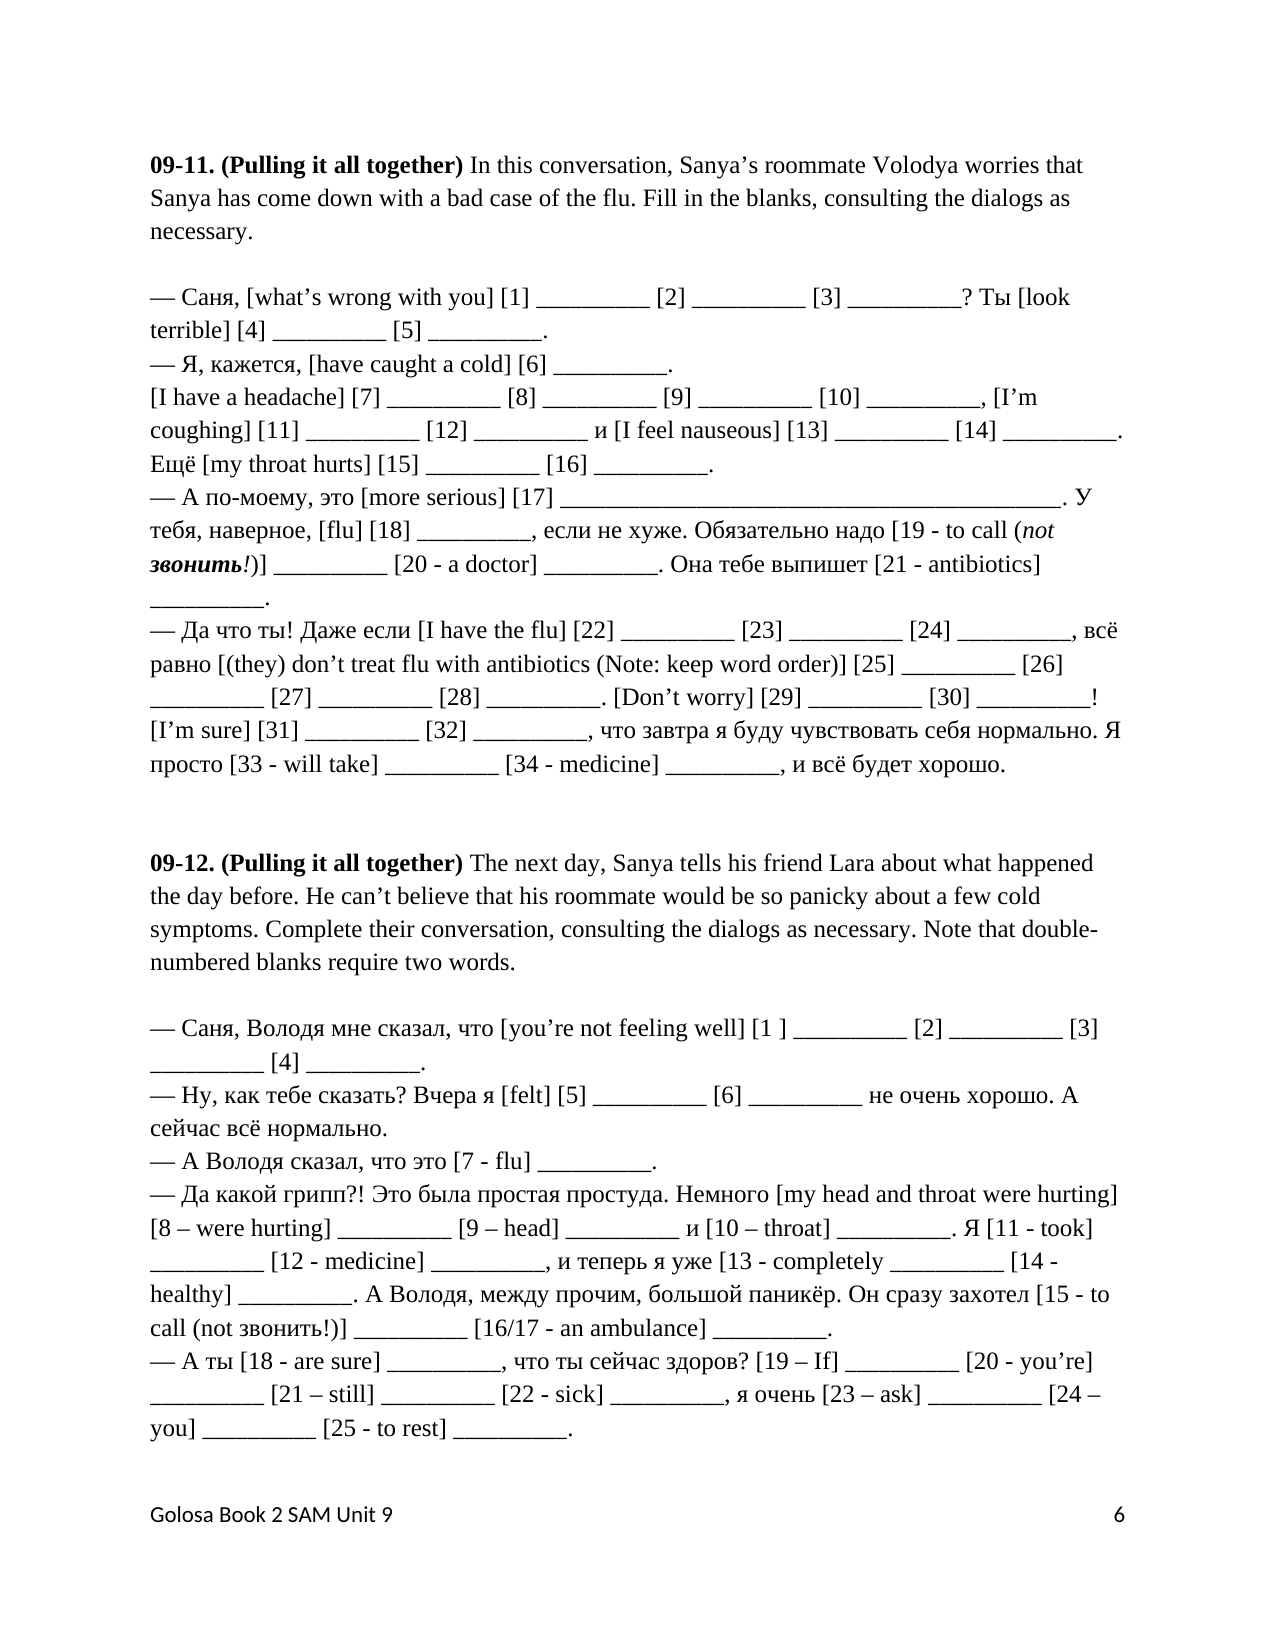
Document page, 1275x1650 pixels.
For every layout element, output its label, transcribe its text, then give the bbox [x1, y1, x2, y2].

text — А Володя сказал, что это [7 - flu] . [150, 1146, 1125, 1175]
text — Саня, Володя мне сказал, что [you’re not feeling well] [1 ] [2] [3] [4] . [150, 1013, 1125, 1076]
text — Ну, как тебе сказать? Вчера я [felt] [5] [6] не очень хорошо. А сейчас всё нормально. [150, 1080, 1125, 1142]
text — А ты [18 - are sure] , что ты сейчас здоров? [19 – If] [20 - you’re] [21 – still] [22 - sick] , я очень [23 – ask] [24 – you] [25 - to rest] . [150, 1346, 1125, 1442]
text 09-11. (Pulling it all together) In this conversation, Sanya’s roommate Volodya worries that Sanya has come down with a bad case of the flu. Fill in the blanks, consulting the dialogs as necessary. [150, 150, 1125, 245]
text — Саня, [what’s wrong with you] [1] [2] [3] ? Ты [look terrible] [4] [5] . [150, 282, 1125, 344]
text — А по-моему, это [more serious] [17] . У тебя, наверное, [flu] [18] , если не хуже. Обязательно надо [19 - to call (not звонить!)] [20 - a doctor] . Она тебе выпишет [21 - antibiotics] . [150, 482, 1125, 611]
text [I have a headache] [7] [8] [9] [10] , [I’m coughing] [11] [12] и [I feel nauseous] [13] [14] . Ещё [my throat hurts] [15] [16] . [150, 382, 1125, 478]
text — Да какой грипп?! Это была простая простуда. Немного [my head and throat were hurting] [8 – were hurting] [9 – head] и [10 – throat] . Я [11 - took] [12 - medicine] , и теперь я уже [13 - completely [14 - healthy] . А Володя, между прочим, большой паникёр. Он сразу захотел [15 - to call (not звонить!)] [16/17 - an ambulance] . [150, 1179, 1125, 1342]
text 09-12. (Pulling it all together) The next day, Sanya tells his friend Lara about what happened the day before. He can’t believe that his roommate would be so panicky about a few cold symptoms. Complete their conversation, consulting the dialogs as necessary. Note that double-numbered blanks require two words. [150, 848, 1125, 976]
text — Да что ты! Даже если [I have the flu] [22] [23] [24] , всё равно [(they) don’t treat flu with antibiotics (Note: keep word order)] [25] [26] [27] [28] . [Don’t worry] [29] [30] ! [I’m sure] [31] [32] , что завтра я буду чувствовать себя нормально. Я просто [33 - will take] [34 - medicine] , и всё будет хорошо. [150, 615, 1125, 778]
text — Я, кажется, [have caught a cold] [6] . [150, 349, 1125, 378]
